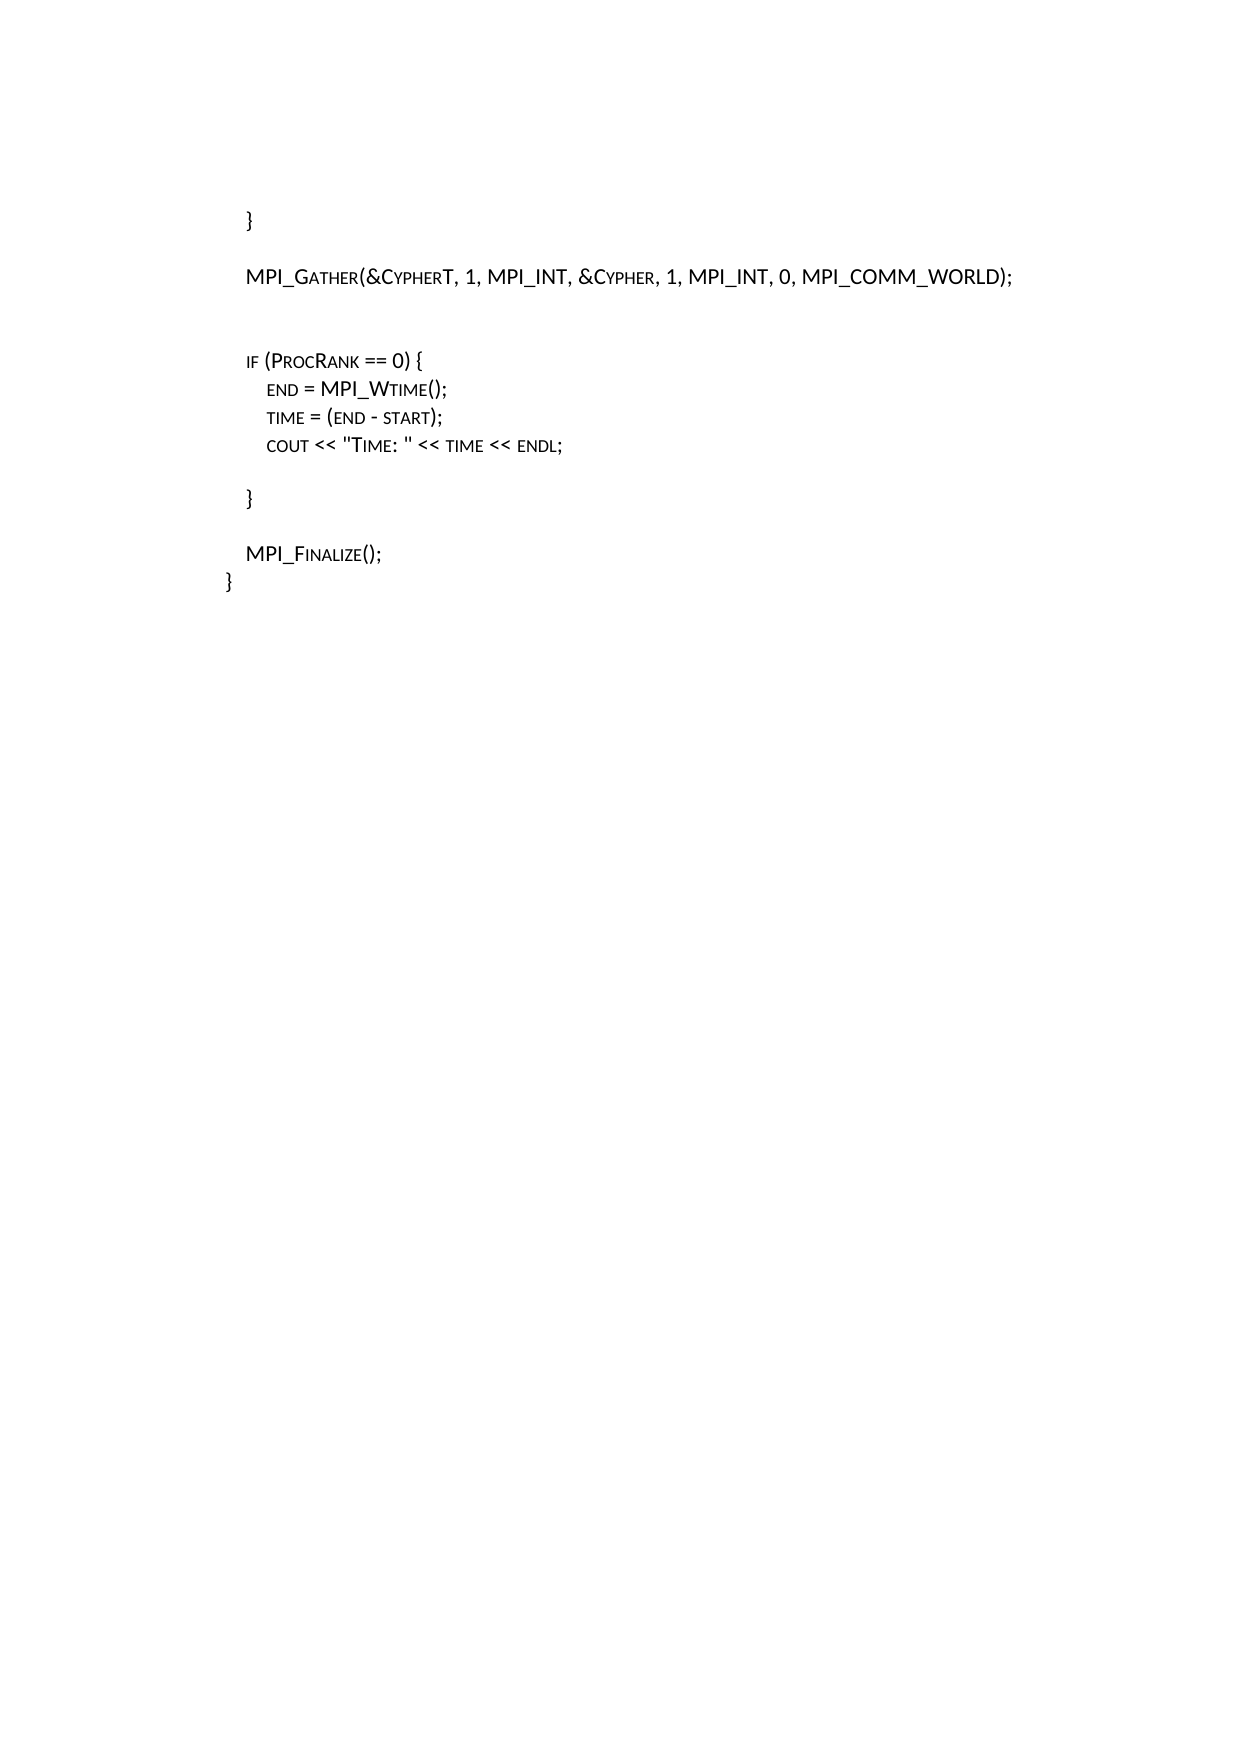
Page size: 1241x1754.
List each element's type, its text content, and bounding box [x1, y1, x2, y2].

text end = MPI_Wtime(); [225, 374, 1090, 402]
text } [225, 567, 1090, 595]
text if (ProcRank == 0) { [225, 346, 1090, 374]
text } [225, 484, 1090, 513]
text time = (end - start); [225, 402, 1090, 430]
text } [225, 206, 1090, 234]
text cout << "Time: " << time << endl; [225, 430, 1090, 458]
text MPI_Gather(&CypherT, 1, MPI_INT, &Cypher, 1, MPI_INT, 0, MPI_COMM_WORLD); [225, 262, 1090, 290]
text MPI_Finalize(); [225, 539, 1090, 567]
